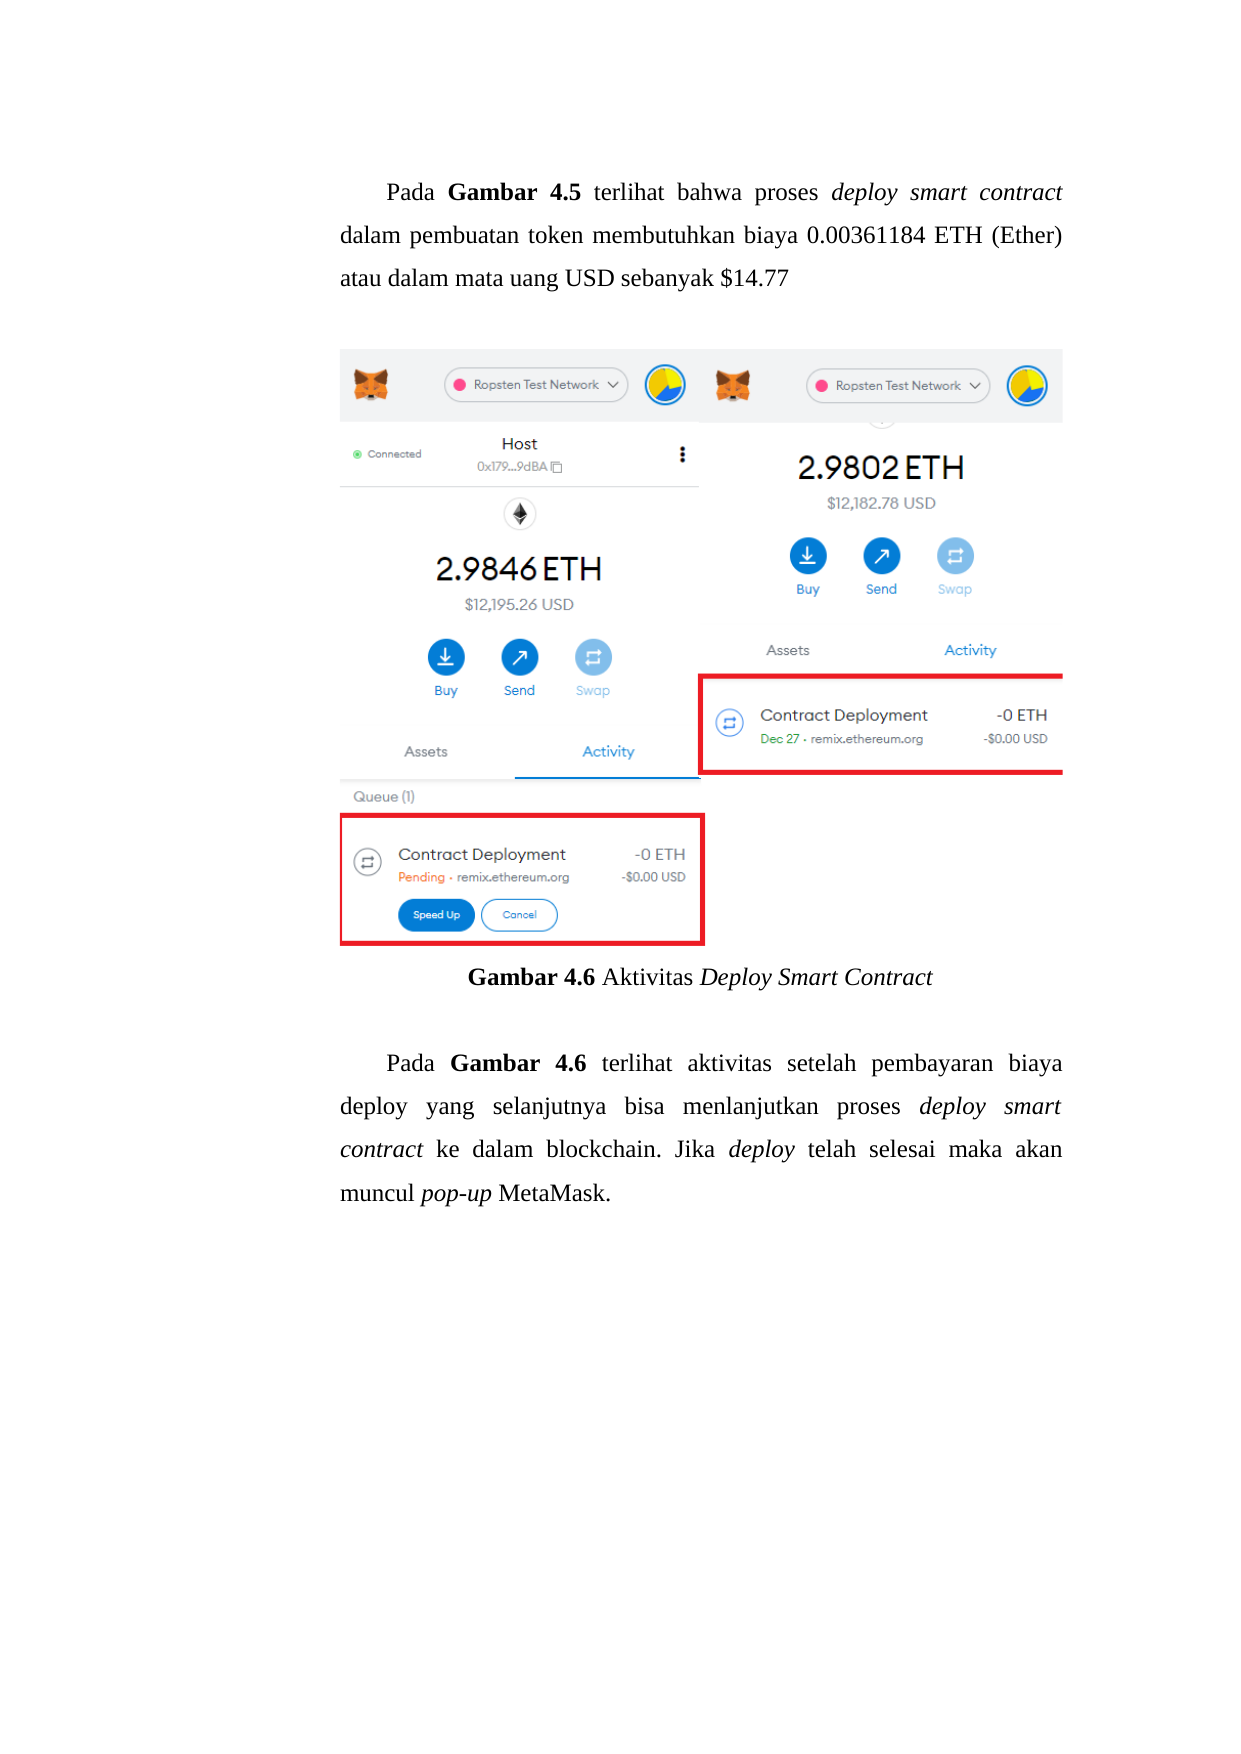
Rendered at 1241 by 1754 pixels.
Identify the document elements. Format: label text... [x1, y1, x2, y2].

list Pada Gambar 4.6 terlihat aktivitas setelah pembayaran biaya deploy yang selanjutnya bisa menlanjutkan proses deploy smart contract ke dalam blockchain. Jika deploy telah selesai maka akan muncul pop-up MetaMask. [340, 1048, 1063, 1206]
list Pada Gambar 4.5 terlihat bahwa proses deploy smart contract dalam pembuatan token membutuhkan biaya 0.00361184 ETH (Ether) atau dalam mata uang USD sebanyak $14.77 [340, 177, 1063, 292]
picture [339, 349, 1063, 949]
list Gambar 4.6 Aktivitas Deploy Smart Contract [340, 962, 1063, 991]
